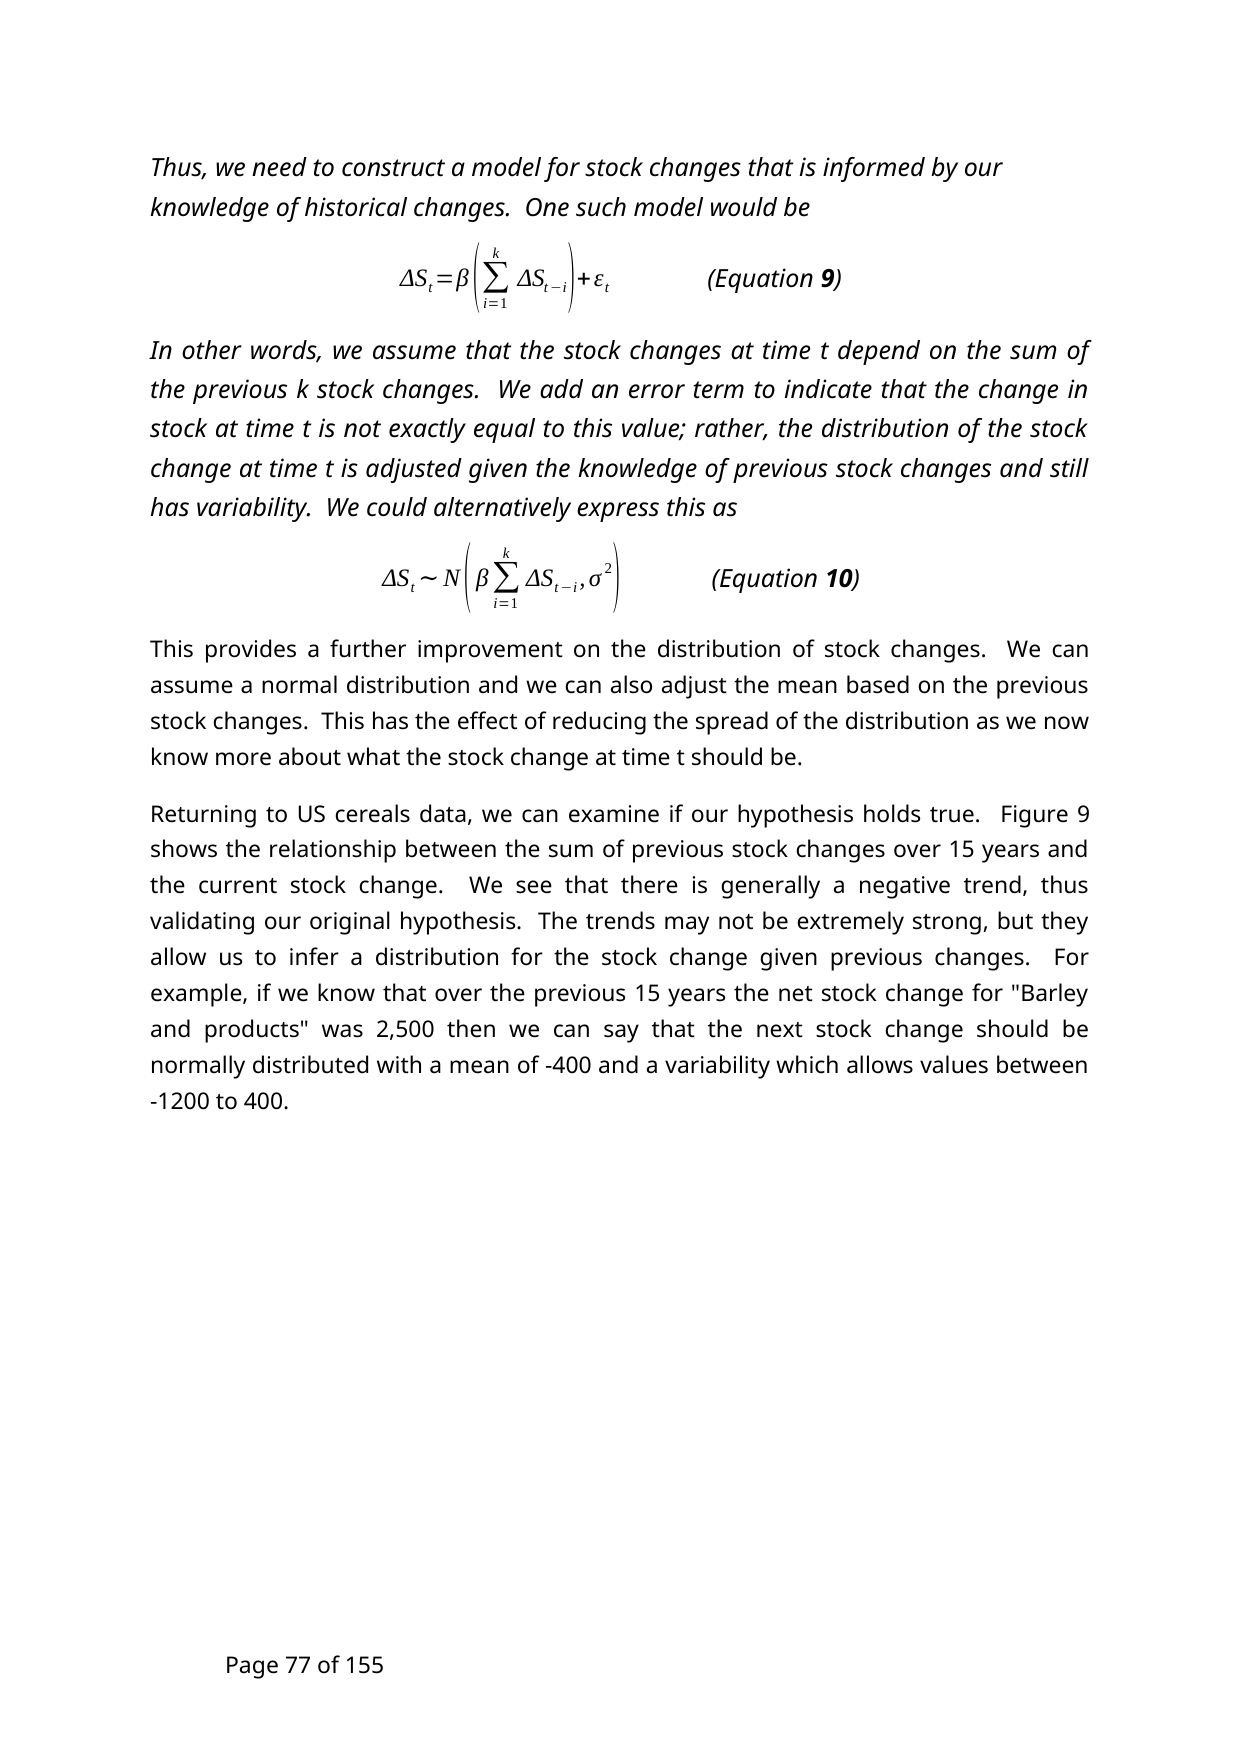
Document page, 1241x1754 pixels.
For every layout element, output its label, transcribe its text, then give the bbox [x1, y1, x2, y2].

text Thus, we need to construct a model for stock changes that is informed by our knowledge of historical changes. One such model would be [150, 150, 1090, 223]
text (Equation 10) [150, 541, 1090, 615]
text In other words, we assume that the stock changes at time t depend on the sum of the previous k stock changes. We add an error term to indicate that the change in stock at time t is not exactly equal to this value; rather, the distribution of the stock change at time t is adjusted given the knowledge of previous stock changes and still has variability. We could alternatively express this as [150, 333, 1090, 523]
text This provides a further improvement on the distribution of stock changes. We can assume a normal distribution and we can also adjust the mean based on the previous stock changes. This has the effect of reducing the spread of the distribution as we now know more about what the stock change at time t should be. [150, 633, 1090, 772]
text (Equation 9) [150, 241, 1090, 315]
